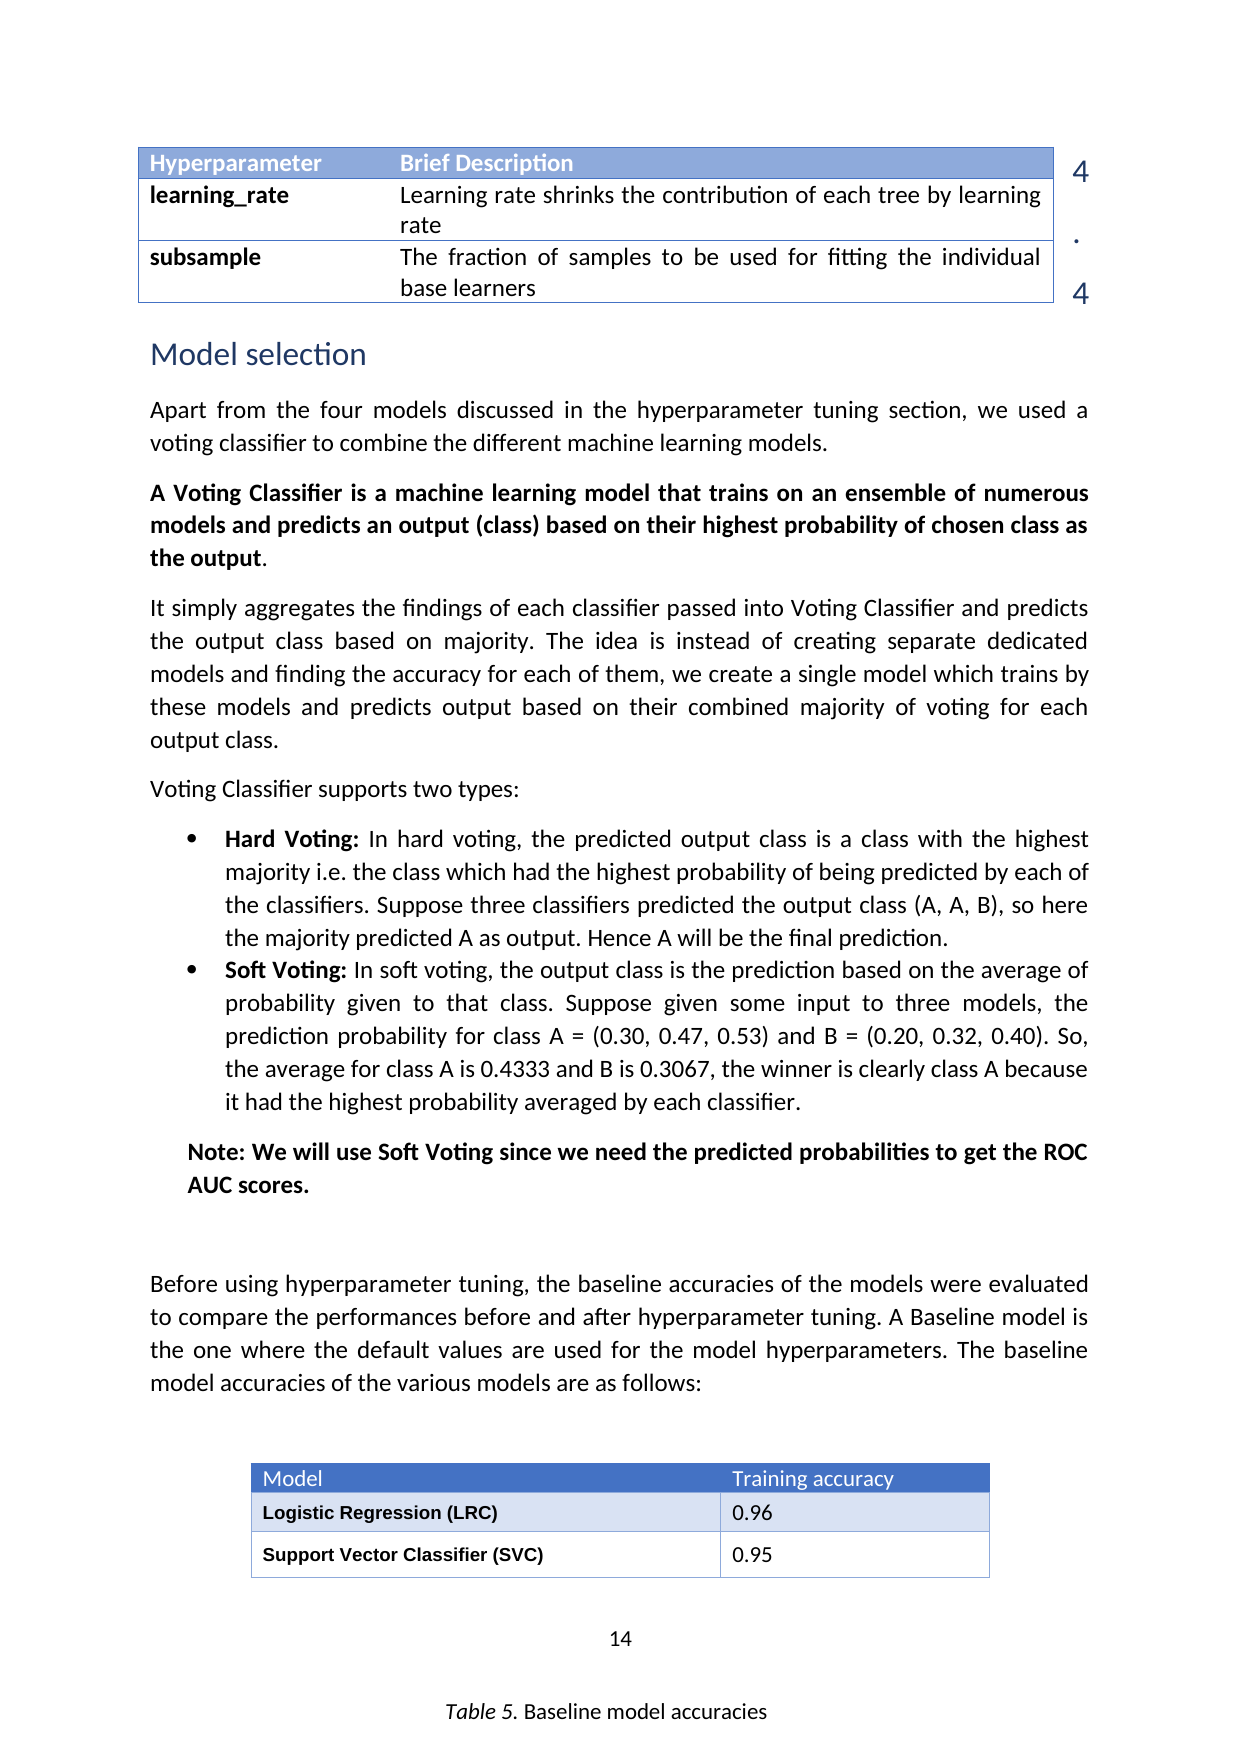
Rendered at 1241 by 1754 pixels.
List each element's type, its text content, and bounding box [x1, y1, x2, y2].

table_header Model [252, 1464, 720, 1492]
list Soft Voting: In soft voting, the output class is the prediction based on the average of probability given to that class. Suppose given some input to three models, the prediction probability for class A = (0.30, 0.47, 0.53) and B = (0.20, 0.32, 0.40). So, the average for class A is 0.4333 and B is 0.3067, the winner is clearly class A because it had the highest probability averaged by each classifier. [187, 954, 1090, 1117]
text Before using hyperparameter tuning, the baseline accuracies of the models were evaluated to compare the performances before and after hyperparameter tuning. A Baseline model is the one where the default values are used for the model hyperparameters. The baseline model accuracies of the various models are as follows: [150, 1268, 1090, 1397]
table_cell 0.96 [721, 1493, 989, 1531]
text Apart from the four models discussed in the hyperparameter tuning section, we used a voting classifier to combine the different machine learning models. [150, 394, 1090, 458]
table_cell subsample [139, 241, 389, 302]
table_header Hyperparameter [139, 148, 389, 178]
text A Voting Classifier is a machine learning model that trains on an ensemble of numerous models and predicts an output (class) based on their highest probability of chosen class as the output. [150, 477, 1090, 573]
table_cell 0.95 [721, 1532, 989, 1577]
table_header Brief Description [389, 148, 1053, 178]
subtitle 4.4 Model selection [150, 150, 1090, 374]
table_cell Support Vector Classifier (SVC) [252, 1532, 720, 1577]
text It simply aggregates the findings of each classifier passed into Voting Classifier and predicts the output class based on majority. The idea is instead of creating separate dedicated models and finding the accuracy for each of them, we create a single model which trains by these models and predicts output based on their combined majority of voting for each output class. [150, 592, 1090, 754]
text Voting Classifier supports two types: [150, 773, 1090, 804]
table_header Training accuracy [721, 1464, 989, 1492]
text Note: We will use Soft Voting since we need the predicted probabilities to get the ROC AUC scores. [187, 1136, 1090, 1199]
table_cell Logistic Regression (LRC) [252, 1493, 720, 1531]
table_cell The fraction of samples to be used for fitting the individual base learners [389, 241, 1053, 302]
table_cell learning_rate [139, 179, 389, 240]
table_cell Learning rate shrinks the contribution of each tree by learning rate [389, 179, 1053, 240]
list Hard Voting: In hard voting, the predicted output class is a class with the highest majority i.e. the class which had the highest probability of being predicted by each of the classifiers. Suppose three classifiers predicted the output class (A, A, B), so here the majority predicted A as output. Hence A will be the final prediction. [187, 823, 1090, 952]
